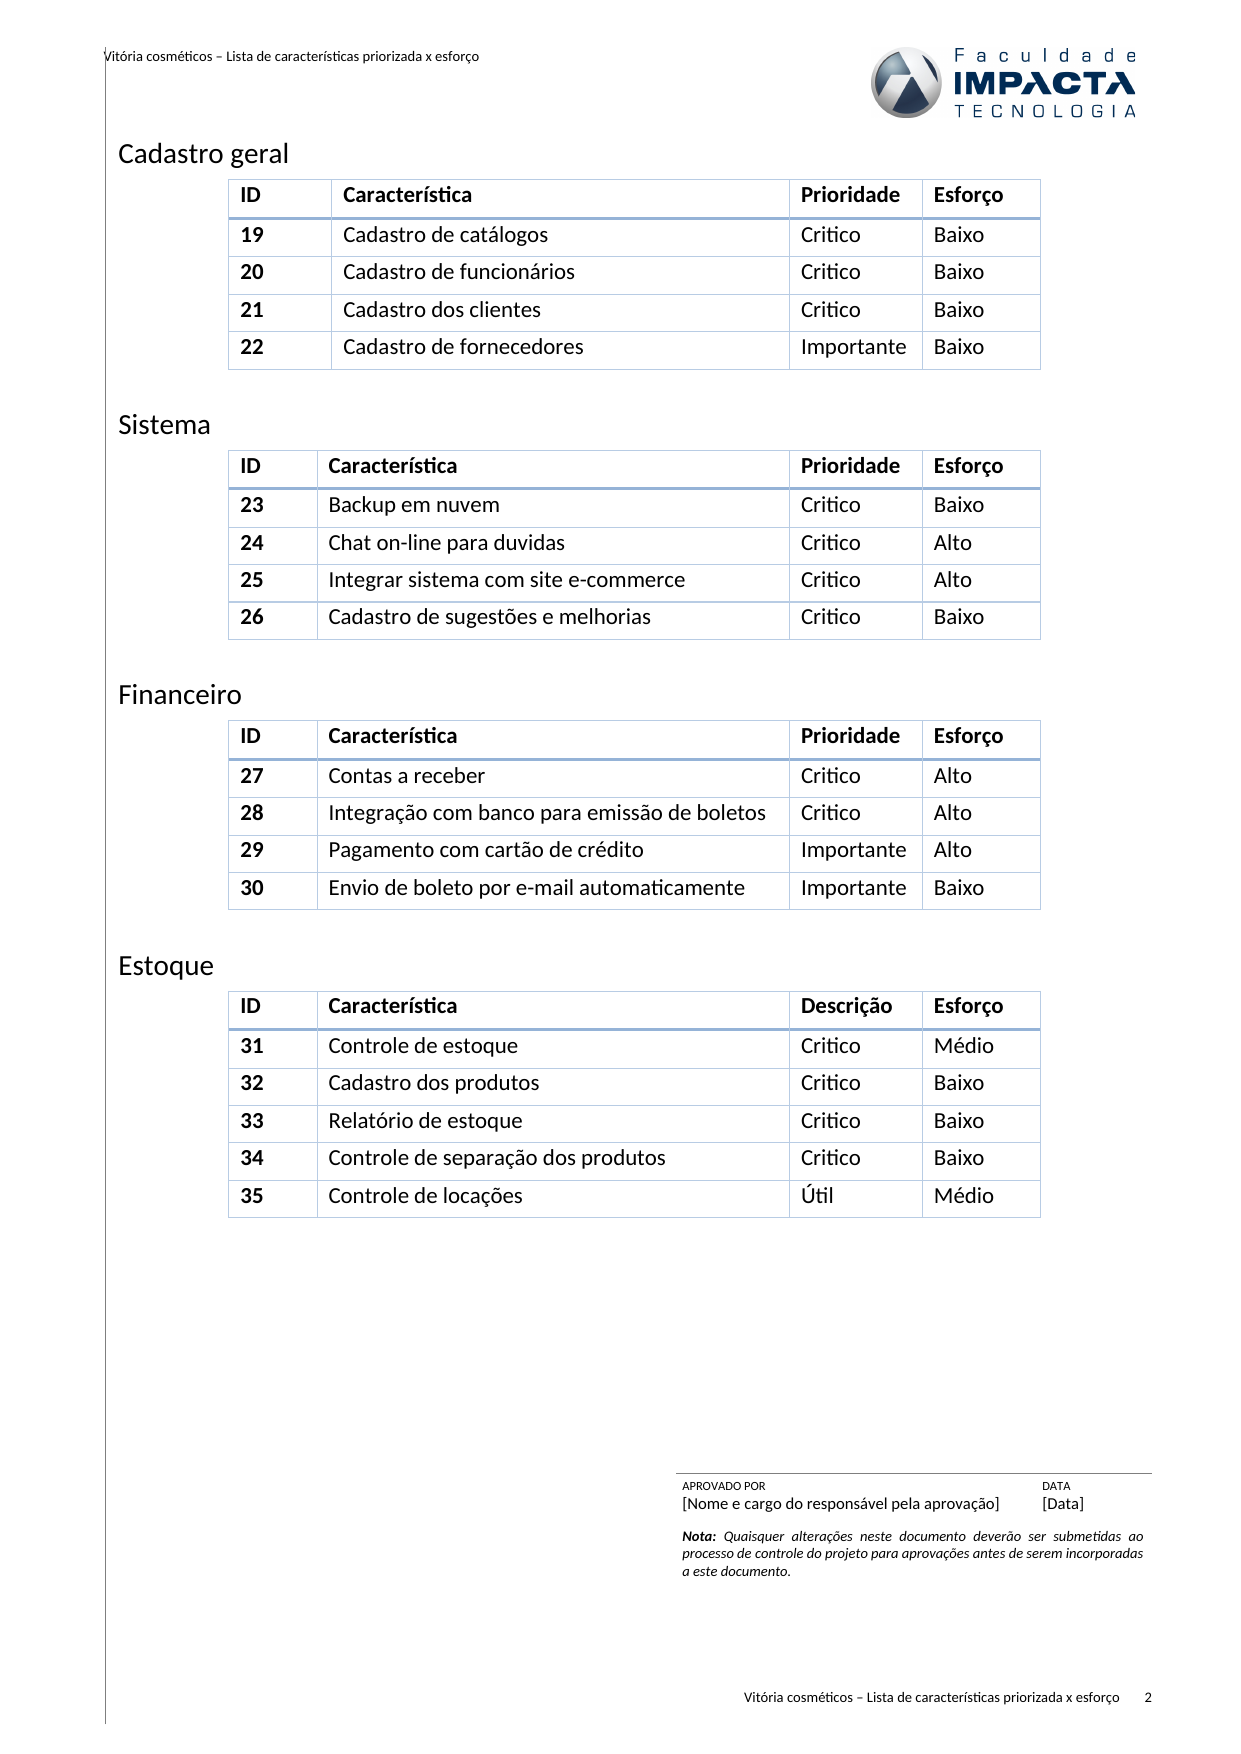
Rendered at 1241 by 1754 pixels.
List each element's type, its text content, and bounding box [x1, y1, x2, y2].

table_cell Critico [790, 798, 922, 834]
table_cell 34 [229, 1143, 317, 1180]
text Sistema [118, 406, 1152, 441]
table_header APROVADO POR [676, 1474, 1036, 1493]
table_cell Útil [790, 1181, 922, 1217]
table_cell Critico [790, 603, 922, 639]
table_cell Controle de locações [318, 1181, 789, 1217]
table_cell Critico [790, 1031, 922, 1067]
table_header Descrição [790, 992, 922, 1028]
table_header ID [229, 180, 331, 217]
table_cell Baixo [923, 490, 1040, 527]
table_cell 33 [229, 1106, 317, 1142]
table_cell Baixo [923, 295, 1040, 331]
table_cell Baixo [923, 1106, 1040, 1142]
table_cell 19 [229, 220, 331, 256]
table_cell Nota: Quaisquer alterações neste documento deverão ser submetidas ao processo de controle do projeto para aprovações antes de serem incorporadas a este documento. [676, 1527, 1152, 1580]
table_cell 29 [229, 836, 317, 872]
table_cell [Nome e cargo do responsável pela aprovação] [676, 1493, 1036, 1527]
table_cell Cadastro dos produtos [318, 1069, 789, 1105]
table_cell Backup em nuvem [318, 490, 789, 527]
table_cell Importante [790, 332, 922, 368]
table_cell 20 [229, 257, 331, 294]
table_cell Critico [790, 295, 922, 331]
table_cell Alto [923, 565, 1040, 601]
table_header Esforço [923, 721, 1040, 758]
table_cell Critico [790, 565, 922, 601]
table_cell Critico [790, 220, 922, 256]
text Financeiro [118, 676, 1152, 712]
table_cell Baixo [923, 603, 1040, 639]
table_cell Envio de boleto por e-mail automaticamente [318, 873, 789, 909]
table_cell Cadastro dos clientes [332, 295, 789, 331]
table_cell 31 [229, 1031, 317, 1067]
table_header Esforço [923, 992, 1040, 1028]
table_cell Relatório de estoque [318, 1106, 789, 1142]
table_cell Critico [790, 1106, 922, 1142]
table_cell Critico [790, 761, 922, 797]
table_cell Importante [790, 873, 922, 909]
table_cell Pagamento com cartão de crédito [318, 836, 789, 872]
table_header ID [229, 721, 317, 758]
table_header Característica [318, 451, 789, 487]
table_cell Médio [923, 1181, 1040, 1217]
table_header Prioridade [790, 721, 922, 758]
table_cell Alto [923, 528, 1040, 564]
table_cell Cadastro de funcionários [332, 257, 789, 294]
table_cell Integração com banco para emissão de boletos [318, 798, 789, 834]
table_cell 21 [229, 295, 331, 331]
table_header DATA [1036, 1474, 1152, 1493]
table_header ID [229, 992, 317, 1028]
table_cell 28 [229, 798, 317, 834]
table_cell 32 [229, 1069, 317, 1105]
table_cell [Data] [1036, 1493, 1152, 1527]
table_cell 23 [229, 490, 317, 527]
table_cell Contas a receber [318, 761, 789, 797]
table_cell 26 [229, 603, 317, 639]
table_cell 25 [229, 565, 317, 601]
table_header Característica [332, 180, 789, 217]
table_cell Critico [790, 1069, 922, 1105]
table_cell Controle de estoque [318, 1031, 789, 1067]
table_cell Chat on-line para duvidas [318, 528, 789, 564]
picture [871, 47, 1136, 118]
text Estoque [118, 947, 1152, 982]
table_cell Critico [790, 528, 922, 564]
table_cell Baixo [923, 873, 1040, 909]
table_cell 30 [229, 873, 317, 909]
table_cell Critico [790, 1143, 922, 1180]
table_header Característica [318, 721, 789, 758]
table_cell Alto [923, 836, 1040, 872]
table_cell Médio [923, 1031, 1040, 1067]
table_cell Alto [923, 798, 1040, 834]
table_header Prioridade [790, 180, 922, 217]
table_cell 22 [229, 332, 331, 368]
table_cell Controle de separação dos produtos [318, 1143, 789, 1180]
table_cell Integrar sistema com site e-commerce [318, 565, 789, 601]
table_cell Baixo [923, 1069, 1040, 1105]
table_cell 35 [229, 1181, 317, 1217]
table_cell Alto [923, 761, 1040, 797]
table_cell Baixo [923, 257, 1040, 294]
table_header Esforço [923, 180, 1040, 217]
table_header Característica [318, 992, 789, 1028]
table_cell Cadastro de fornecedores [332, 332, 789, 368]
table_cell Importante [790, 836, 922, 872]
table_cell Critico [790, 490, 922, 527]
table_header Prioridade [790, 451, 922, 487]
table_cell Baixo [923, 332, 1040, 368]
table_cell Cadastro de catálogos [332, 220, 789, 256]
table_header Esforço [923, 451, 1040, 487]
table_cell Baixo [923, 220, 1040, 256]
table_cell 24 [229, 528, 317, 564]
table_cell 27 [229, 761, 317, 797]
table_cell Cadastro de sugestões e melhorias [318, 603, 789, 639]
text Cadastro geral [118, 135, 1152, 171]
table_cell Critico [790, 257, 922, 294]
table_cell Baixo [923, 1143, 1040, 1180]
table_header ID [229, 451, 317, 487]
